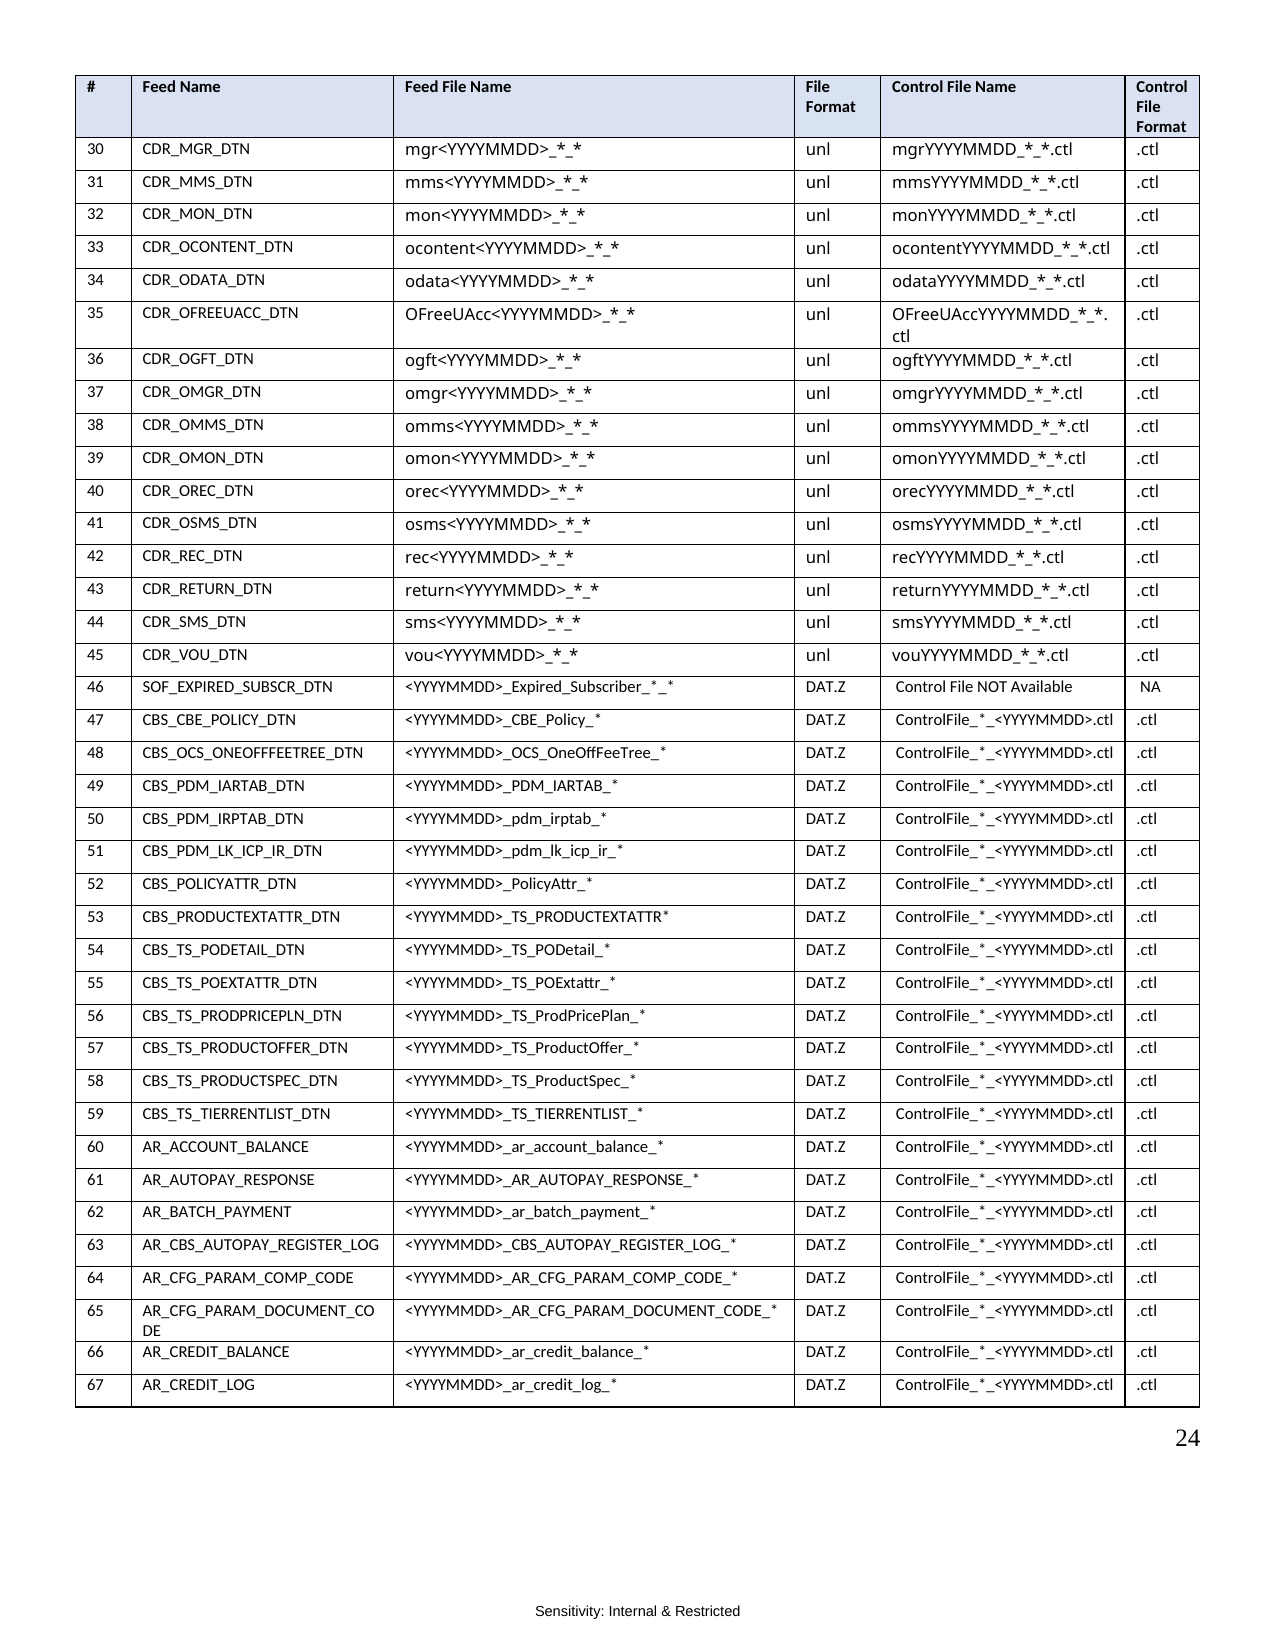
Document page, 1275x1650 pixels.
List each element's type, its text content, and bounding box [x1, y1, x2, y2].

table_cell DAT.Z [795, 841, 880, 872]
table_cell AR_CBS_AUTOPAY_REGISTER_LOG [132, 1235, 393, 1266]
table_cell 49 [76, 775, 131, 807]
table_cell CBS_PRODUCTEXTATTR_DTN [132, 906, 393, 938]
table_cell 63 [76, 1235, 131, 1266]
table_cell .ctl [1126, 808, 1199, 840]
table_cell unl [795, 578, 880, 610]
table_cell DAT.Z [795, 808, 880, 840]
table_cell .ctl [1126, 611, 1199, 643]
table_cell unl [795, 171, 880, 203]
table_cell 52 [76, 874, 131, 905]
table_cell DAT.Z [795, 1267, 880, 1299]
table_cell 58 [76, 1070, 131, 1102]
table_cell ControlFile_*_<YYYYMMDD>.ctl [881, 1342, 1124, 1373]
table_cell CBS_CBE_POLICY_DTN [132, 710, 393, 741]
table_cell AR_CREDIT_BALANCE [132, 1342, 393, 1373]
table_cell <YYYYMMDD>_ar_account_balance_* [394, 1136, 794, 1168]
table_cell unl [795, 644, 880, 676]
table_cell .ctl [1126, 1300, 1199, 1341]
table_cell 53 [76, 906, 131, 938]
table_cell CBS_PDM_IARTAB_DTN [132, 775, 393, 807]
table_cell 46 [76, 677, 131, 708]
table_cell .ctl [1126, 644, 1199, 676]
table_cell .ctl [1126, 1070, 1199, 1102]
table_cell 44 [76, 611, 131, 643]
table_cell 45 [76, 644, 131, 676]
table_cell ControlFile_*_<YYYYMMDD>.ctl [881, 1267, 1124, 1299]
table_cell mmsYYYYMMDD_*_*.ctl [881, 171, 1124, 203]
table_cell 65 [76, 1300, 131, 1341]
table_cell mgrYYYYMMDD_*_*.ctl [881, 138, 1124, 170]
table_cell 60 [76, 1136, 131, 1168]
table_cell <YYYYMMDD>_ar_batch_payment_* [394, 1202, 794, 1233]
table_cell 66 [76, 1342, 131, 1373]
table_cell 48 [76, 742, 131, 774]
table_cell odata<YYYYMMDD>_*_* [394, 269, 794, 301]
table_cell <YYYYMMDD>_TS_PODetail_* [394, 939, 794, 971]
table_cell SOF_EXPIRED_SUBSCR_DTN [132, 677, 393, 708]
table_cell 57 [76, 1038, 131, 1069]
table_header # [76, 76, 131, 137]
table_cell ControlFile_*_<YYYYMMDD>.ctl [881, 1169, 1124, 1201]
table_cell .ctl [1126, 545, 1199, 577]
table_cell .ctl [1126, 972, 1199, 1004]
table_cell unl [795, 545, 880, 577]
table_cell 62 [76, 1202, 131, 1233]
table_cell osmsYYYYMMDD_*_*.ctl [881, 513, 1124, 544]
table_header Control File Name [881, 76, 1124, 137]
table_cell ControlFile_*_<YYYYMMDD>.ctl [881, 906, 1124, 938]
table_cell .ctl [1126, 414, 1199, 446]
table_cell mms<YYYYMMDD>_*_* [394, 171, 794, 203]
table_header File Format [795, 76, 880, 137]
table_cell .ctl [1126, 447, 1199, 479]
table_cell .ctl [1126, 381, 1199, 413]
table_cell <YYYYMMDD>_TS_PRODUCTEXTATTR* [394, 906, 794, 938]
table_cell AR_CFG_PARAM_DOCUMENT_CODE [132, 1300, 393, 1341]
table_cell ControlFile_*_<YYYYMMDD>.ctl [881, 1005, 1124, 1037]
table_cell DAT.Z [795, 1005, 880, 1037]
table_cell 56 [76, 1005, 131, 1037]
table_cell return<YYYYMMDD>_*_* [394, 578, 794, 610]
table_cell omon<YYYYMMDD>_*_* [394, 447, 794, 479]
table_cell 38 [76, 414, 131, 446]
table_cell 32 [76, 204, 131, 235]
table_cell 51 [76, 841, 131, 872]
table_cell .ctl [1126, 1038, 1199, 1069]
table_cell 40 [76, 480, 131, 512]
table_cell <YYYYMMDD>_TS_TIERRENTLIST_* [394, 1103, 794, 1135]
table_cell CBS_TS_POEXTATTR_DTN [132, 972, 393, 1004]
table_cell <YYYYMMDD>_TS_ProductSpec_* [394, 1070, 794, 1102]
table_cell .ctl [1126, 874, 1199, 905]
table_cell CDR_OMGR_DTN [132, 381, 393, 413]
table_cell .ctl [1126, 1103, 1199, 1135]
table_cell omgrYYYYMMDD_*_*.ctl [881, 381, 1124, 413]
table_cell ControlFile_*_<YYYYMMDD>.ctl [881, 1136, 1124, 1168]
table_cell 47 [76, 710, 131, 741]
table_cell CBS_PDM_LK_ICP_IR_DTN [132, 841, 393, 872]
table_cell CDR_OMON_DTN [132, 447, 393, 479]
table_cell CBS_TS_PODETAIL_DTN [132, 939, 393, 971]
table_cell ControlFile_*_<YYYYMMDD>.ctl [881, 775, 1124, 807]
table_cell .ctl [1126, 578, 1199, 610]
table_cell CBS_PDM_IRPTAB_DTN [132, 808, 393, 840]
table_cell .ctl [1126, 742, 1199, 774]
table_cell AR_CREDIT_LOG [132, 1375, 393, 1406]
table_cell CDR_OSMS_DTN [132, 513, 393, 544]
table_cell 59 [76, 1103, 131, 1135]
table_cell 35 [76, 302, 131, 347]
table_cell unl [795, 513, 880, 544]
table_cell .ctl [1126, 349, 1199, 380]
table_header Control File Format [1126, 76, 1199, 137]
table_cell <YYYYMMDD>_ar_credit_log_* [394, 1375, 794, 1406]
table_cell CDR_MGR_DTN [132, 138, 393, 170]
table_cell .ctl [1126, 939, 1199, 971]
table_cell .ctl [1126, 1267, 1199, 1299]
table_cell .ctl [1126, 138, 1199, 170]
table_cell .ctl [1126, 841, 1199, 872]
table_cell ogftYYYYMMDD_*_*.ctl [881, 349, 1124, 380]
table_cell smsYYYYMMDD_*_*.ctl [881, 611, 1124, 643]
table_cell 37 [76, 381, 131, 413]
table_cell <YYYYMMDD>_TS_POExtattr_* [394, 972, 794, 1004]
table_cell 41 [76, 513, 131, 544]
table_cell 31 [76, 171, 131, 203]
table_cell orecYYYYMMDD_*_*.ctl [881, 480, 1124, 512]
table_cell .ctl [1126, 1005, 1199, 1037]
table_cell DAT.Z [795, 906, 880, 938]
table_cell DAT.Z [795, 972, 880, 1004]
table_cell .ctl [1126, 1202, 1199, 1233]
table_cell 50 [76, 808, 131, 840]
table_cell AR_ACCOUNT_BALANCE [132, 1136, 393, 1168]
table_cell .ctl [1126, 269, 1199, 301]
table_cell ControlFile_*_<YYYYMMDD>.ctl [881, 1300, 1124, 1341]
table_cell ControlFile_*_<YYYYMMDD>.ctl [881, 808, 1124, 840]
table_cell DAT.Z [795, 710, 880, 741]
table_cell recYYYYMMDD_*_*.ctl [881, 545, 1124, 577]
table_cell DAT.Z [795, 742, 880, 774]
table_cell 34 [76, 269, 131, 301]
table_cell omonYYYYMMDD_*_*.ctl [881, 447, 1124, 479]
table_cell <YYYYMMDD>_PolicyAttr_* [394, 874, 794, 905]
table_cell CDR_VOU_DTN [132, 644, 393, 676]
table_cell unl [795, 138, 880, 170]
table_cell odataYYYYMMDD_*_*.ctl [881, 269, 1124, 301]
table_cell CBS_TS_PRODPRICEPLN_DTN [132, 1005, 393, 1037]
table_cell <YYYYMMDD>_ar_credit_balance_* [394, 1342, 794, 1373]
table_cell DAT.Z [795, 1375, 880, 1406]
table_cell .ctl [1126, 236, 1199, 268]
table_cell DAT.Z [795, 1103, 880, 1135]
table_cell CDR_ODATA_DTN [132, 269, 393, 301]
table_cell CDR_MMS_DTN [132, 171, 393, 203]
table_cell AR_CFG_PARAM_COMP_CODE [132, 1267, 393, 1299]
table_cell .ctl [1126, 302, 1199, 347]
table_cell <YYYYMMDD>_AR_CFG_PARAM_COMP_CODE_* [394, 1267, 794, 1299]
table_cell CDR_OGFT_DTN [132, 349, 393, 380]
table_cell NA [1126, 677, 1199, 708]
table_cell .ctl [1126, 204, 1199, 235]
table_cell 30 [76, 138, 131, 170]
table_cell <YYYYMMDD>_TS_ProdPricePlan_* [394, 1005, 794, 1037]
table_cell sms<YYYYMMDD>_*_* [394, 611, 794, 643]
table_cell DAT.Z [795, 1202, 880, 1233]
table_cell unl [795, 302, 880, 347]
table_cell osms<YYYYMMDD>_*_* [394, 513, 794, 544]
table_cell ControlFile_*_<YYYYMMDD>.ctl [881, 1070, 1124, 1102]
table_cell DAT.Z [795, 1038, 880, 1069]
table_cell ocontent<YYYYMMDD>_*_* [394, 236, 794, 268]
table_cell vou<YYYYMMDD>_*_* [394, 644, 794, 676]
table_cell unl [795, 447, 880, 479]
table_cell DAT.Z [795, 1300, 880, 1341]
table_cell <YYYYMMDD>_pdm_lk_icp_ir_* [394, 841, 794, 872]
table_cell 61 [76, 1169, 131, 1201]
table_cell ogft<YYYYMMDD>_*_* [394, 349, 794, 380]
table_cell mon<YYYYMMDD>_*_* [394, 204, 794, 235]
table_cell DAT.Z [795, 775, 880, 807]
table_cell CBS_POLICYATTR_DTN [132, 874, 393, 905]
table_cell ControlFile_*_<YYYYMMDD>.ctl [881, 710, 1124, 741]
table_cell 43 [76, 578, 131, 610]
table_cell DAT.Z [795, 874, 880, 905]
table_cell orec<YYYYMMDD>_*_* [394, 480, 794, 512]
table_cell .ctl [1126, 171, 1199, 203]
table_cell AR_AUTOPAY_RESPONSE [132, 1169, 393, 1201]
table_cell CDR_OREC_DTN [132, 480, 393, 512]
table_cell AR_BATCH_PAYMENT [132, 1202, 393, 1233]
table_cell ControlFile_*_<YYYYMMDD>.ctl [881, 1375, 1124, 1406]
table_cell CDR_RETURN_DTN [132, 578, 393, 610]
table_cell ocontentYYYYMMDD_*_*.ctl [881, 236, 1124, 268]
table_cell 54 [76, 939, 131, 971]
table_cell DAT.Z [795, 1342, 880, 1373]
table_cell ControlFile_*_<YYYYMMDD>.ctl [881, 1235, 1124, 1266]
table_cell 67 [76, 1375, 131, 1406]
table_cell vouYYYYMMDD_*_*.ctl [881, 644, 1124, 676]
table_cell ControlFile_*_<YYYYMMDD>.ctl [881, 1103, 1124, 1135]
table_cell 36 [76, 349, 131, 380]
table_cell .ctl [1126, 1342, 1199, 1373]
table_cell <YYYYMMDD>_AR_AUTOPAY_RESPONSE_* [394, 1169, 794, 1201]
table_cell rec<YYYYMMDD>_*_* [394, 545, 794, 577]
table_cell <YYYYMMDD>_pdm_irptab_* [394, 808, 794, 840]
table_cell CBS_OCS_ONEOFFFEETREE_DTN [132, 742, 393, 774]
table_cell .ctl [1126, 710, 1199, 741]
table_cell 42 [76, 545, 131, 577]
table_cell unl [795, 480, 880, 512]
table_cell CBS_TS_PRODUCTSPEC_DTN [132, 1070, 393, 1102]
table_cell 39 [76, 447, 131, 479]
table_cell .ctl [1126, 906, 1199, 938]
table_cell DAT.Z [795, 1169, 880, 1201]
table_cell 64 [76, 1267, 131, 1299]
table_cell unl [795, 414, 880, 446]
table_cell <YYYYMMDD>_Expired_Subscriber_*_* [394, 677, 794, 708]
table_cell <YYYYMMDD>_TS_ProductOffer_* [394, 1038, 794, 1069]
table_cell returnYYYYMMDD_*_*.ctl [881, 578, 1124, 610]
table_cell .ctl [1126, 775, 1199, 807]
table_cell <YYYYMMDD>_PDM_IARTAB_* [394, 775, 794, 807]
table_cell monYYYYMMDD_*_*.ctl [881, 204, 1124, 235]
table_cell 33 [76, 236, 131, 268]
table_cell unl [795, 611, 880, 643]
table_cell CDR_OCONTENT_DTN [132, 236, 393, 268]
table_cell 55 [76, 972, 131, 1004]
table_cell <YYYYMMDD>_CBS_AUTOPAY_REGISTER_LOG_* [394, 1235, 794, 1266]
table_header Feed File Name [394, 76, 794, 137]
table_cell CBS_TS_TIERRENTLIST_DTN [132, 1103, 393, 1135]
table_cell omms<YYYYMMDD>_*_* [394, 414, 794, 446]
table_cell unl [795, 381, 880, 413]
table_cell DAT.Z [795, 1235, 880, 1266]
table_cell CDR_REC_DTN [132, 545, 393, 577]
table_cell ControlFile_*_<YYYYMMDD>.ctl [881, 1202, 1124, 1233]
table_cell .ctl [1126, 1375, 1199, 1406]
table_cell Control File NOT Available [881, 677, 1124, 708]
table_cell unl [795, 349, 880, 380]
table_cell .ctl [1126, 1136, 1199, 1168]
table_cell ControlFile_*_<YYYYMMDD>.ctl [881, 1038, 1124, 1069]
table_cell CBS_TS_PRODUCTOFFER_DTN [132, 1038, 393, 1069]
table_cell omgr<YYYYMMDD>_*_* [394, 381, 794, 413]
table_cell .ctl [1126, 513, 1199, 544]
table_cell unl [795, 269, 880, 301]
table_cell ControlFile_*_<YYYYMMDD>.ctl [881, 972, 1124, 1004]
table_cell <YYYYMMDD>_AR_CFG_PARAM_DOCUMENT_CODE_* [394, 1300, 794, 1341]
table_cell .ctl [1126, 1235, 1199, 1266]
table_cell CDR_OFREEUACC_DTN [132, 302, 393, 347]
table_cell <YYYYMMDD>_OCS_OneOffFeeTree_* [394, 742, 794, 774]
table_cell DAT.Z [795, 677, 880, 708]
table_cell ControlFile_*_<YYYYMMDD>.ctl [881, 841, 1124, 872]
table_cell ControlFile_*_<YYYYMMDD>.ctl [881, 742, 1124, 774]
table_cell ControlFile_*_<YYYYMMDD>.ctl [881, 874, 1124, 905]
table_cell ControlFile_*_<YYYYMMDD>.ctl [881, 939, 1124, 971]
table_cell CDR_OMMS_DTN [132, 414, 393, 446]
table_cell CDR_SMS_DTN [132, 611, 393, 643]
table_cell CDR_MON_DTN [132, 204, 393, 235]
table_cell mgr<YYYYMMDD>_*_* [394, 138, 794, 170]
table_cell OFreeUAccYYYYMMDD_*_*.ctl [881, 302, 1124, 347]
table_cell <YYYYMMDD>_CBE_Policy_* [394, 710, 794, 741]
table_cell ommsYYYYMMDD_*_*.ctl [881, 414, 1124, 446]
table_cell OFreeUAcc<YYYYMMDD>_*_* [394, 302, 794, 347]
table_cell .ctl [1126, 480, 1199, 512]
table_cell DAT.Z [795, 939, 880, 971]
table_cell .ctl [1126, 1169, 1199, 1201]
table_cell DAT.Z [795, 1070, 880, 1102]
table_cell unl [795, 236, 880, 268]
table_header Feed Name [132, 76, 393, 137]
table_cell unl [795, 204, 880, 235]
table_cell DAT.Z [795, 1136, 880, 1168]
